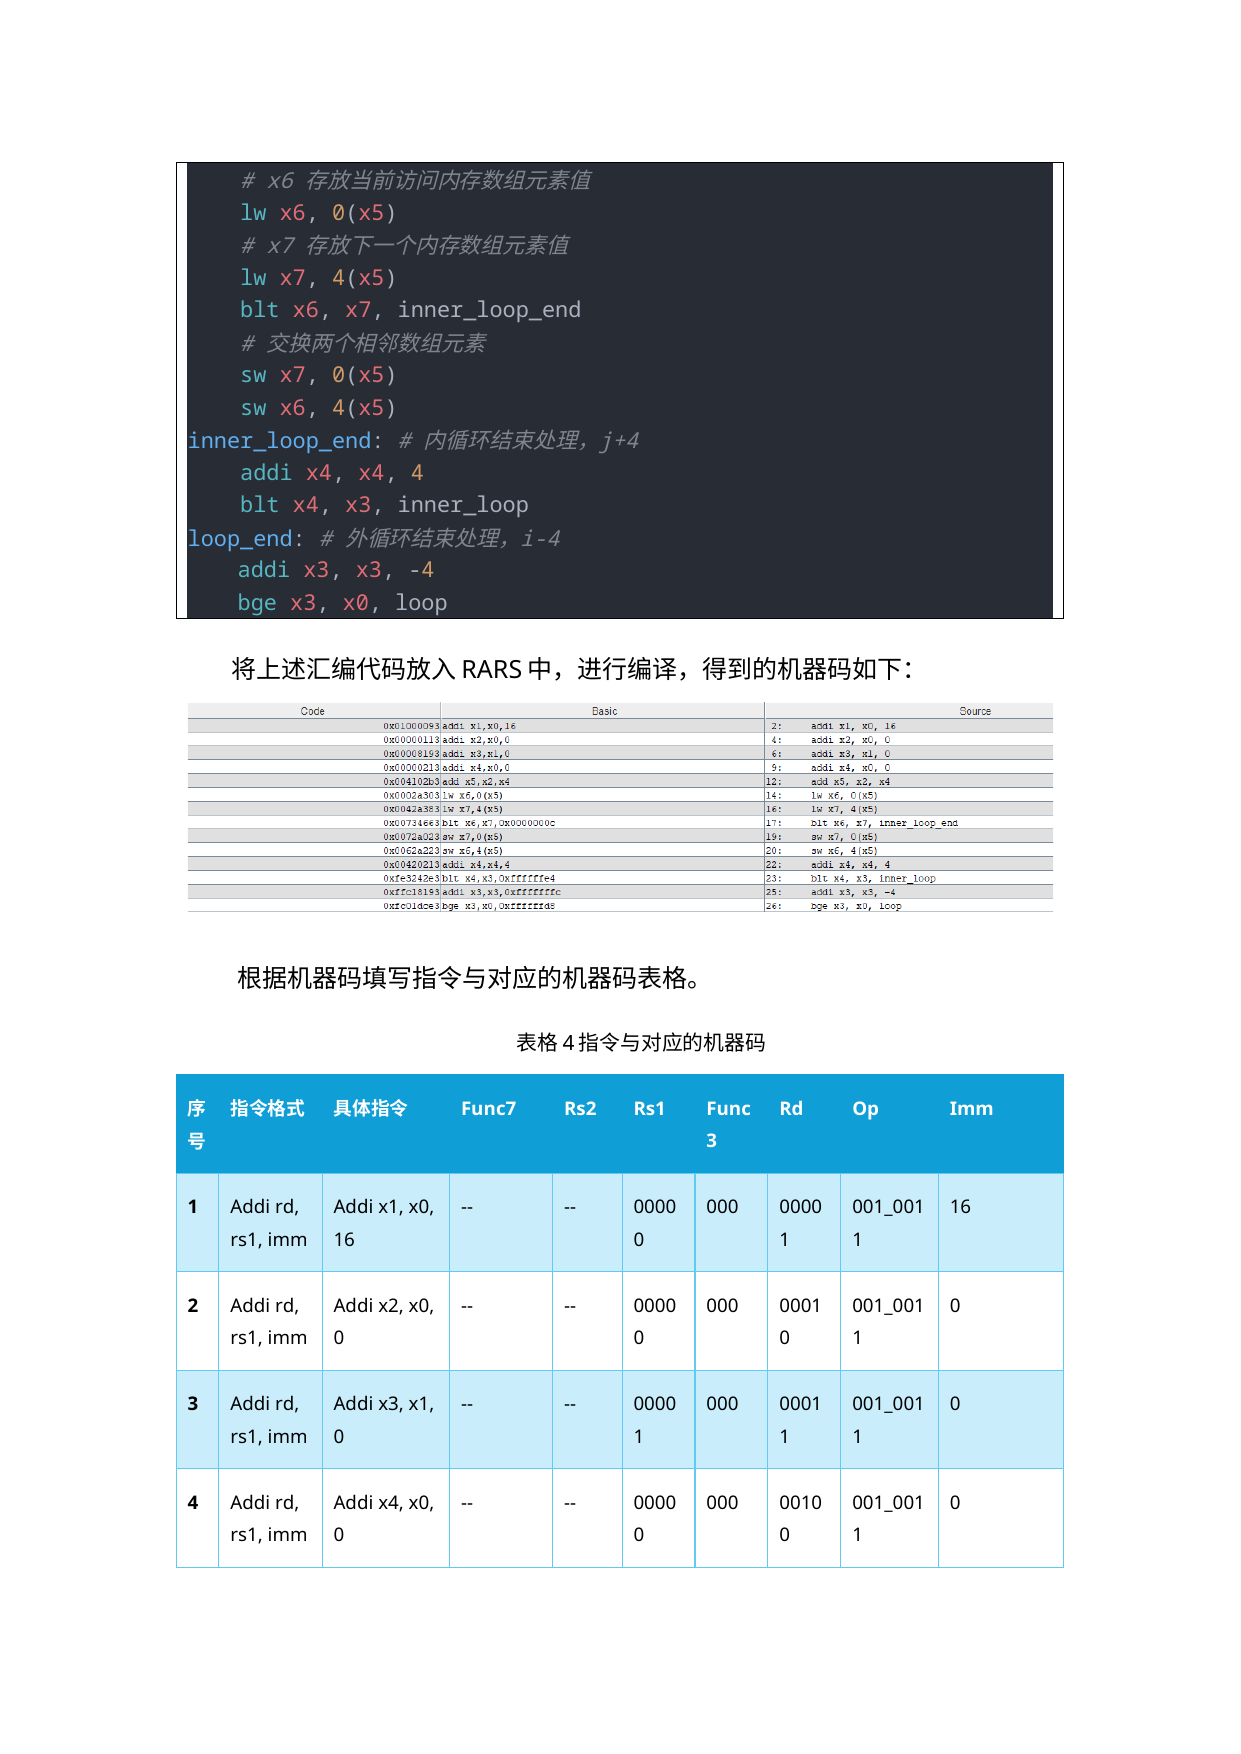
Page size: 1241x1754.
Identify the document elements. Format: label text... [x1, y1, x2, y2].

table_cell -- [450, 1469, 552, 1567]
table_header Func7 [450, 1075, 552, 1173]
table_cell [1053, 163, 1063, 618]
table_cell 1 [177, 1174, 218, 1271]
table_cell -- [553, 1174, 622, 1271]
table_cell Addi rd, rs1, imm [219, 1174, 322, 1271]
picture [187, 702, 1054, 912]
table_cell -- [553, 1272, 622, 1370]
table_cell 00000 [623, 1272, 694, 1370]
table_cell -- [450, 1174, 552, 1271]
table_cell 001_0011 [841, 1371, 938, 1468]
table_header Func3 [696, 1075, 767, 1173]
table_cell Addi x1, x0, 16 [323, 1174, 449, 1271]
text 将上述汇编代码放入RARS中，进行编译，得到的机器码如下： [187, 635, 1053, 700]
table_header Rd [768, 1075, 840, 1173]
table_cell Addi rd, rs1, imm [219, 1469, 322, 1567]
table_cell Addi rd, rs1, imm [219, 1371, 322, 1468]
table_header Rs1 [623, 1075, 694, 1173]
table_cell 00010 [768, 1272, 840, 1370]
table_cell 00000 [623, 1174, 694, 1271]
table_cell 4 [177, 1469, 218, 1567]
table_cell 0 [939, 1371, 1063, 1468]
text 根据机器码填写指令与对应的机器码表格。 [187, 912, 1053, 1009]
table_cell 00001 [623, 1371, 694, 1468]
table_cell 001_0011 [841, 1469, 938, 1567]
table_cell 000 [696, 1174, 767, 1271]
table_cell Addi x3, x1, 0 [323, 1371, 449, 1468]
table_cell 000 [696, 1272, 767, 1370]
table_cell 0 [939, 1272, 1063, 1370]
table_cell -- [450, 1272, 552, 1370]
table_cell 001_0011 [841, 1272, 938, 1370]
table_cell -- [553, 1371, 622, 1468]
table_header Imm [939, 1075, 1063, 1173]
table_cell 000 [696, 1469, 767, 1567]
table_cell -- [553, 1469, 622, 1567]
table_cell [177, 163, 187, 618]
table_cell 001_0011 [841, 1174, 938, 1271]
table_cell 000 [696, 1371, 767, 1468]
table_cell Addi x4, x0, 0 [323, 1469, 449, 1567]
table_header 序号 [177, 1075, 218, 1173]
table_header Rs2 [553, 1075, 622, 1173]
table_cell Addi rd, rs1, imm [219, 1272, 322, 1370]
table_header 指令格式 [219, 1075, 322, 1173]
table_cell 3 [177, 1371, 218, 1468]
table_cell 0 [939, 1469, 1063, 1567]
table_header Op [841, 1075, 938, 1173]
table_cell 16 [939, 1174, 1063, 1271]
table_cell 2 [177, 1272, 218, 1370]
table_header 具体指令 [323, 1075, 449, 1173]
table_cell 00001 [768, 1174, 840, 1271]
table_cell 00000 [623, 1469, 694, 1567]
table_cell Addi x2, x0, 0 [323, 1272, 449, 1370]
table_cell 00100 [768, 1469, 840, 1567]
table_cell -- [450, 1371, 552, 1468]
text 表格 4指令与对应的机器码 [187, 1025, 1053, 1058]
table_cell 00011 [768, 1371, 840, 1468]
